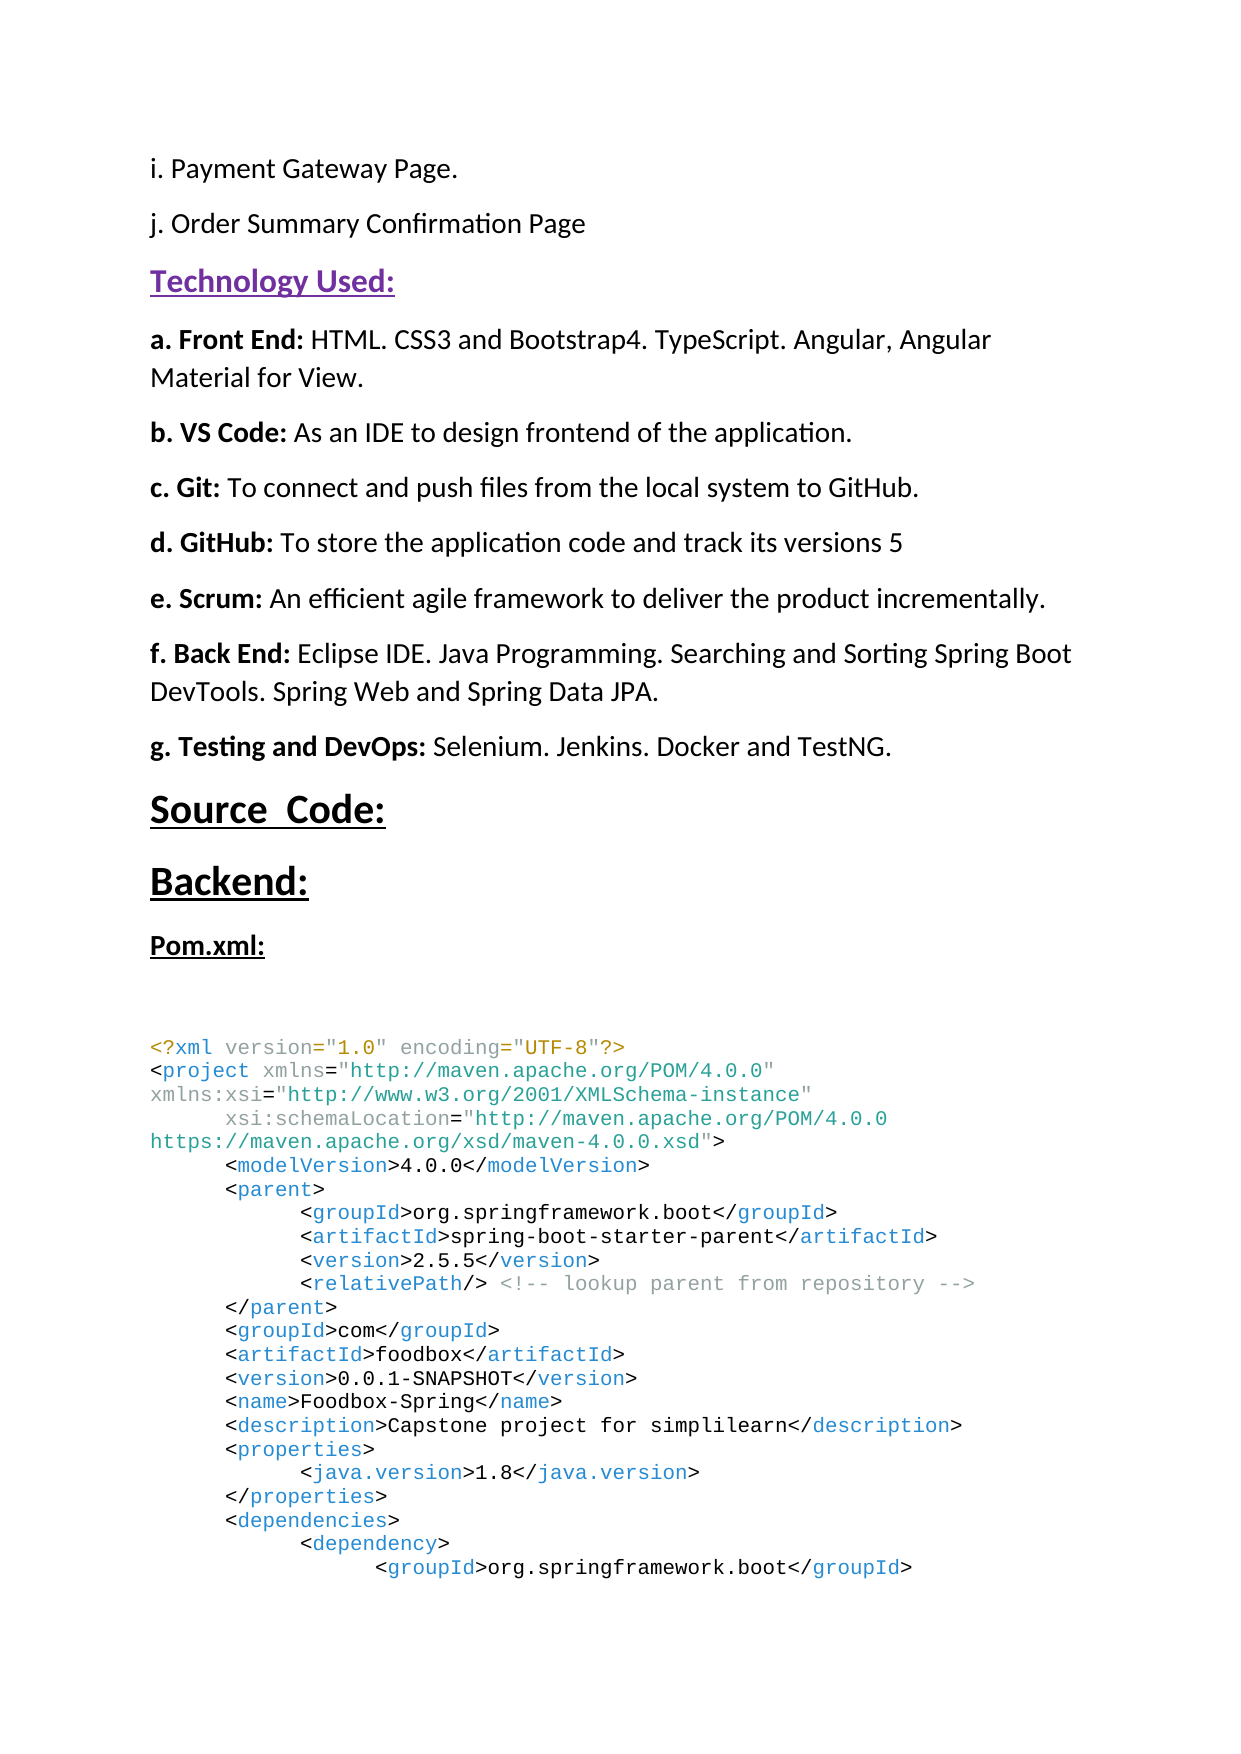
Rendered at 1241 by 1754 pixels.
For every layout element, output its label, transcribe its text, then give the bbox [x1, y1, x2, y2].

text <java.version>1.8</java.version> [150, 1462, 1090, 1486]
text <artifactId>foodbox</artifactId> [150, 1344, 1090, 1368]
text </parent> [150, 1297, 1090, 1321]
text <dependencies> [150, 1510, 1090, 1533]
text xsi:schemaLocation="http://maven.apache.org/POM/4.0.0 https://maven.apache.org/xsd/maven-4.0.0.xsd"> [150, 1108, 1090, 1155]
text <modelVersion>4.0.0</modelVersion> [150, 1155, 1090, 1179]
text </properties> [150, 1486, 1090, 1510]
text <?xml version="1.0" encoding="UTF-8"?> [150, 1037, 1090, 1060]
text f. Back End: Eclipse IDE. Java Programming. Searching and Sorting Spring Boot DevTools. Spring Web and Spring Data JPA. [150, 635, 1090, 709]
text <groupId>com</groupId> [150, 1321, 1090, 1344]
text <dependency> [150, 1533, 1090, 1557]
text Source Code: [150, 783, 1090, 834]
text <version>2.5.5</version> [150, 1249, 1090, 1273]
text <artifactId>spring-boot-starter-parent</artifactId> [150, 1226, 1090, 1249]
text Pom.xml: [150, 927, 1090, 962]
text d. GitHub: To store the application code and track its versions 5 [150, 524, 1090, 560]
text Backend: [150, 855, 1090, 906]
text <groupId>org.springframework.boot</groupId> [150, 1202, 1090, 1226]
text <parent> [150, 1179, 1090, 1202]
text g. Testing and DevOps: Selenium. Jenkins. Docker and TestNG. [150, 728, 1090, 764]
text <name>Foodbox-Spring</name> [150, 1391, 1090, 1415]
text b. VS Code: As an IDE to design frontend of the application. [150, 414, 1090, 450]
text i. Payment Gateway Page. [150, 150, 1090, 186]
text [150, 1557, 1090, 1581]
text j. Order Summary Confirmation Page [150, 205, 1090, 241]
text <properties> [150, 1439, 1090, 1462]
text <version>0.0.1-SNAPSHOT</version> [150, 1368, 1090, 1391]
text <project xmlns="http://maven.apache.org/POM/4.0.0" xmlns:xsi="http://www.w3.org/2001/XMLSchema-instance" [150, 1060, 1090, 1108]
text <relativePath/> <!-- lookup parent from repository --> [150, 1273, 1090, 1297]
text c. Git: To connect and push files from the local system to GitHub. [150, 469, 1090, 505]
text Technology Used: [150, 260, 1090, 301]
text a. Front End: HTML. CSS3 and Bootstrap4. TypeScript. Angular, Angular Material for View. [150, 321, 1090, 395]
text <description>Capstone project for simplilearn</description> [150, 1415, 1090, 1439]
text e. Scrum: An efficient agile framework to deliver the product incrementally. [150, 580, 1090, 615]
